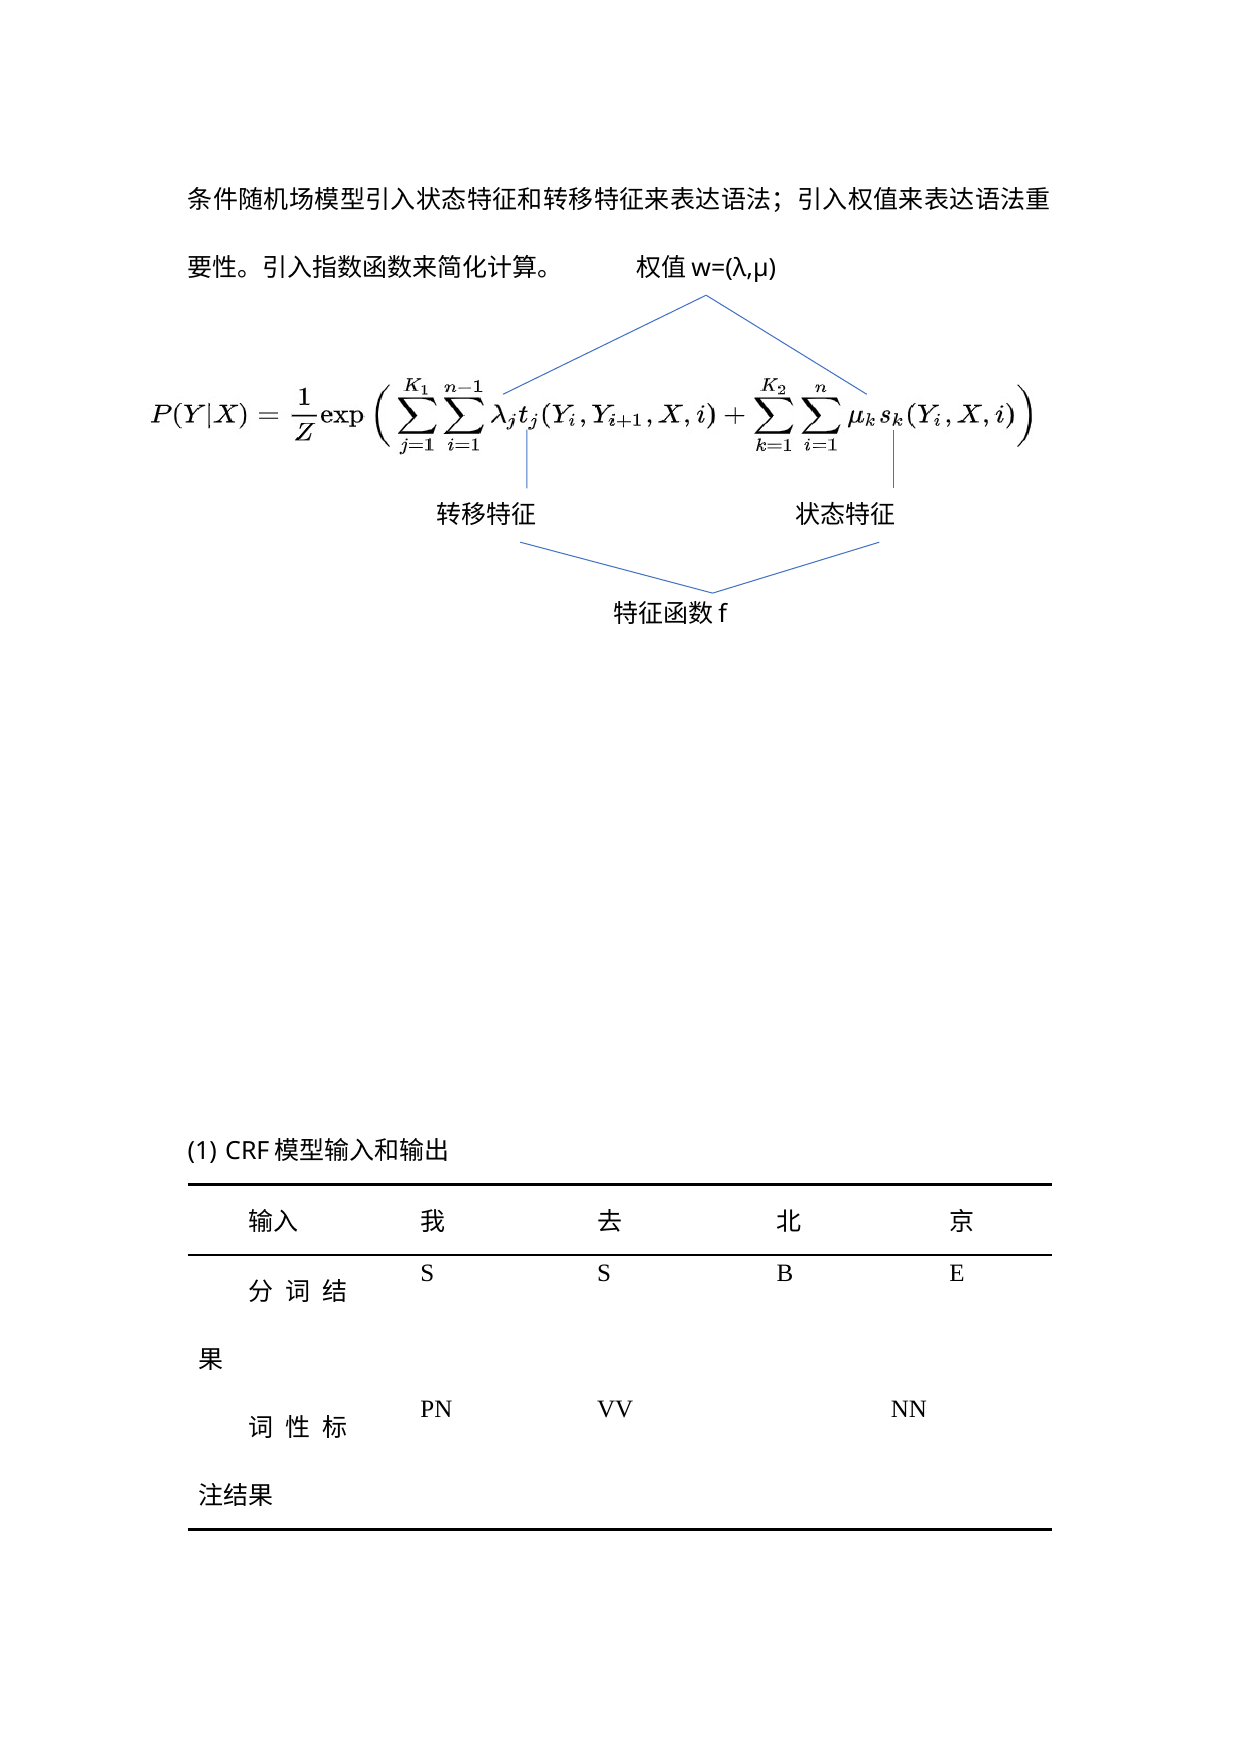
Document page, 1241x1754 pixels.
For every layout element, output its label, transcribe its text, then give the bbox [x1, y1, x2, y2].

picture [132, 358, 1062, 473]
table_cell B [715, 1256, 888, 1392]
table_header 北 [715, 1186, 888, 1254]
table_cell NN [715, 1392, 1052, 1527]
table_cell VV [536, 1392, 715, 1527]
table_cell PN [359, 1392, 536, 1527]
table_header 输入 [188, 1186, 359, 1254]
table_cell E [888, 1256, 1052, 1392]
list CRF模型输入和输出 [187, 1115, 1053, 1183]
table_cell 词性标注结果 [188, 1392, 359, 1527]
table_cell S [359, 1256, 536, 1392]
text 条件随机场模型引入状态特征和转移特征来表达语法；引入权值来表达语法重要性。引入指数函数来简化计算。 [187, 164, 1053, 300]
table_header 京 [888, 1186, 1052, 1254]
table_header 我 [359, 1186, 536, 1254]
table_header 去 [536, 1186, 715, 1254]
table_cell S [536, 1256, 715, 1392]
table_cell 分词结果 [188, 1256, 359, 1392]
